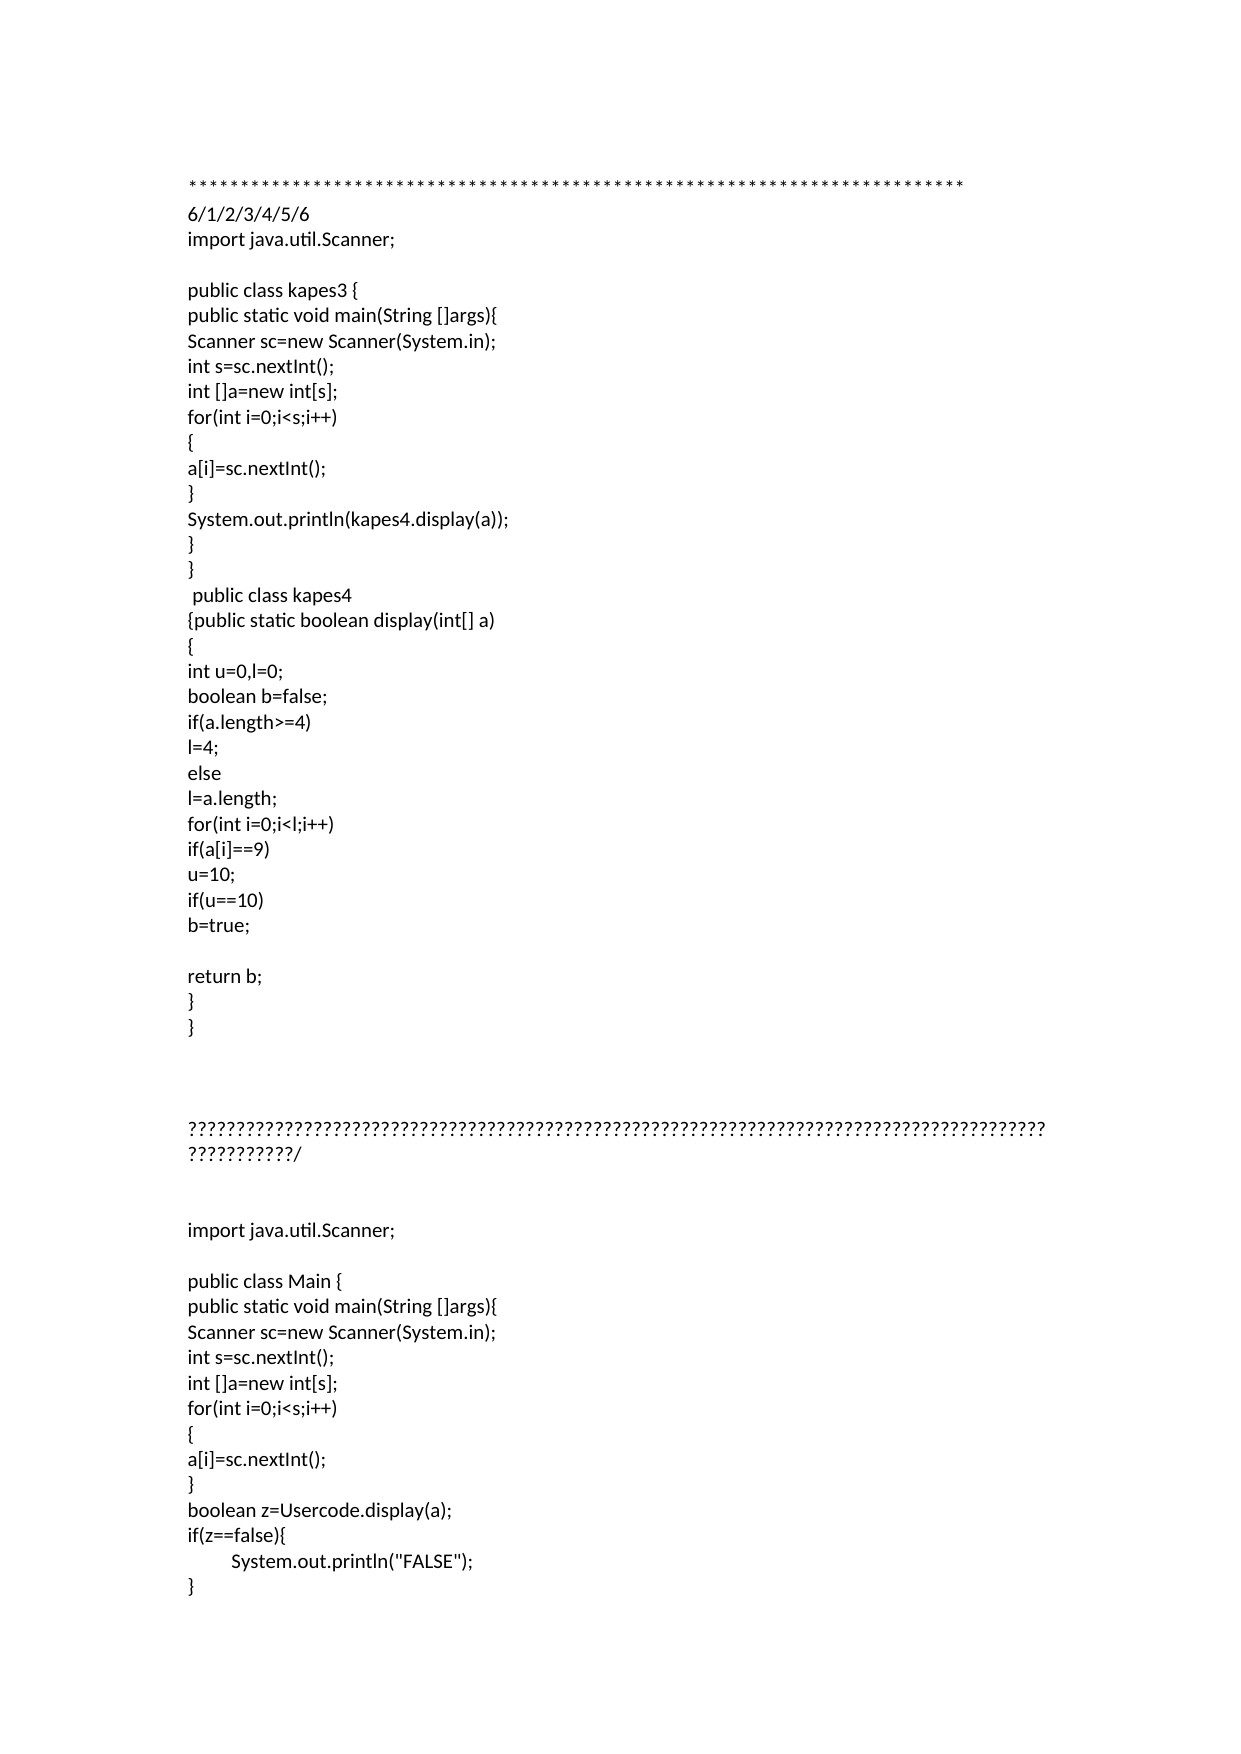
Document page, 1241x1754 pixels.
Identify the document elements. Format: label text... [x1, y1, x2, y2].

text System.out.println(kapes4.display(a)); [187, 506, 1053, 531]
text } [187, 480, 1053, 506]
text return b; [187, 963, 1053, 989]
text { [187, 633, 1053, 658]
text } [187, 989, 1053, 1014]
text import java.util.Scanner; [187, 1217, 1053, 1243]
text if(a.length>=4) [187, 709, 1053, 734]
text { [187, 1421, 1053, 1446]
text } [187, 531, 1053, 557]
text boolean z=Usercode.display(a); [187, 1497, 1053, 1522]
text if(z==false){ [187, 1522, 1053, 1548]
text for(int i=0;i<l;i++) [187, 811, 1053, 836]
text public class kapes3 { [187, 277, 1053, 302]
text u=10; [187, 862, 1053, 887]
text public static void main(String []args){ [187, 1294, 1053, 1319]
text System.out.println("FALSE"); [187, 1548, 1053, 1573]
text int []a=new int[s]; [187, 379, 1053, 404]
text a[i]=sc.nextInt(); [187, 455, 1053, 480]
text if(u==10) [187, 887, 1053, 912]
text for(int i=0;i<s;i++) [187, 1395, 1053, 1421]
text for(int i=0;i<s;i++) [187, 404, 1053, 429]
text a[i]=sc.nextInt(); [187, 1446, 1053, 1472]
text public class Main { [187, 1268, 1053, 1294]
text public class kapes4 [187, 582, 1053, 607]
text Scanner sc=new Scanner(System.in); [187, 1319, 1053, 1344]
text int s=sc.nextInt(); [187, 353, 1053, 379]
text else [187, 760, 1053, 785]
text Scanner sc=new Scanner(System.in); [187, 328, 1053, 353]
text int s=sc.nextInt(); [187, 1344, 1053, 1370]
text int u=0,l=0; [187, 658, 1053, 684]
text l=4; [187, 734, 1053, 760]
text *************************************************************************** 6/1/2/3/4/5/6 [187, 175, 1053, 226]
text } [187, 557, 1053, 582]
text public static void main(String []args){ [187, 302, 1053, 328]
text int []a=new int[s]; [187, 1370, 1053, 1395]
text { [187, 429, 1053, 455]
text } [187, 1573, 1053, 1599]
text } [187, 1472, 1053, 1497]
text boolean b=false; [187, 684, 1053, 709]
text ????????????????????????????????????????????????????????????????????????????????????????????????????/ [187, 1116, 1053, 1167]
text if(a[i]==9) [187, 836, 1053, 862]
text b=true; [187, 912, 1053, 938]
text l=a.length; [187, 785, 1053, 811]
text {public static boolean display(int[] a) [187, 607, 1053, 633]
text } [187, 1014, 1053, 1039]
text import java.util.Scanner; [187, 226, 1053, 252]
